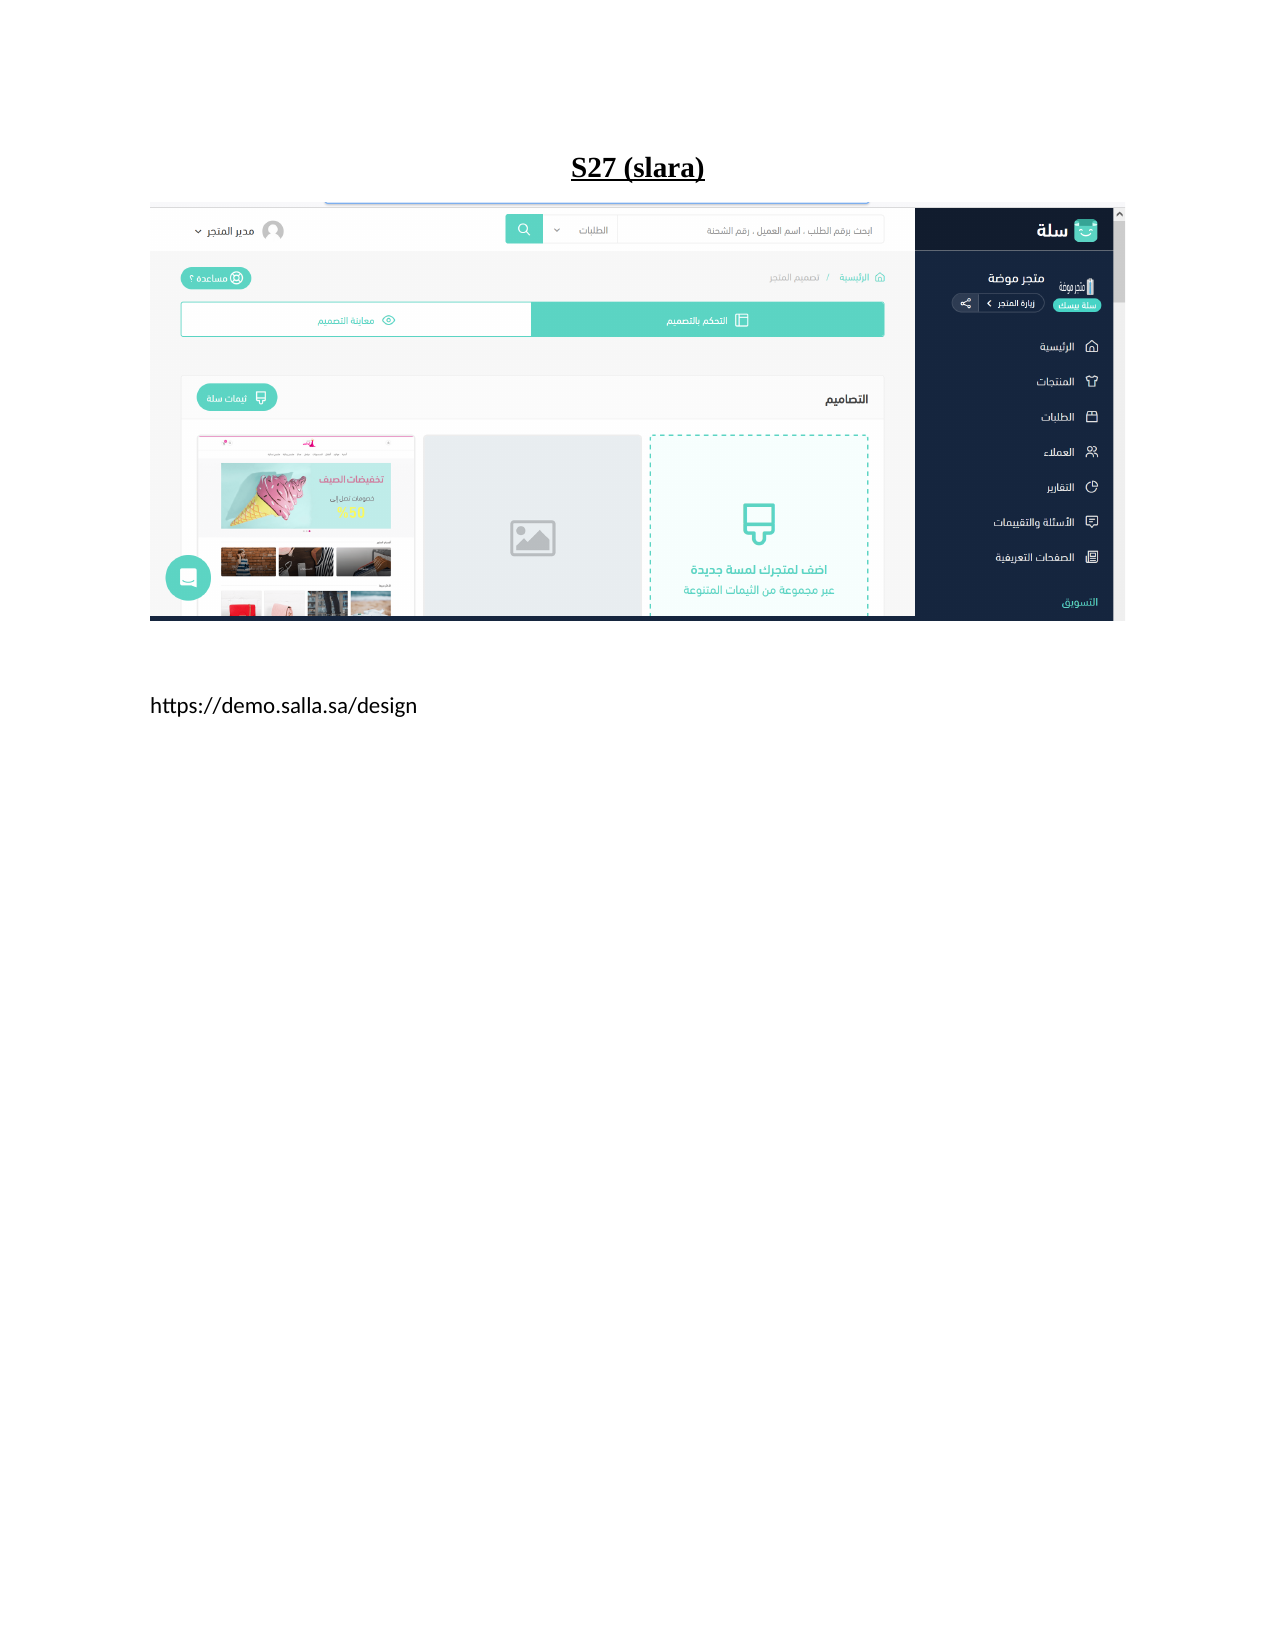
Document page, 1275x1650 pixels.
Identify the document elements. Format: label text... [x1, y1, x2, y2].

text https://demo.salla.sa/design [150, 692, 1125, 720]
text S27 (slara) [150, 150, 1125, 183]
picture [150, 202, 1125, 621]
